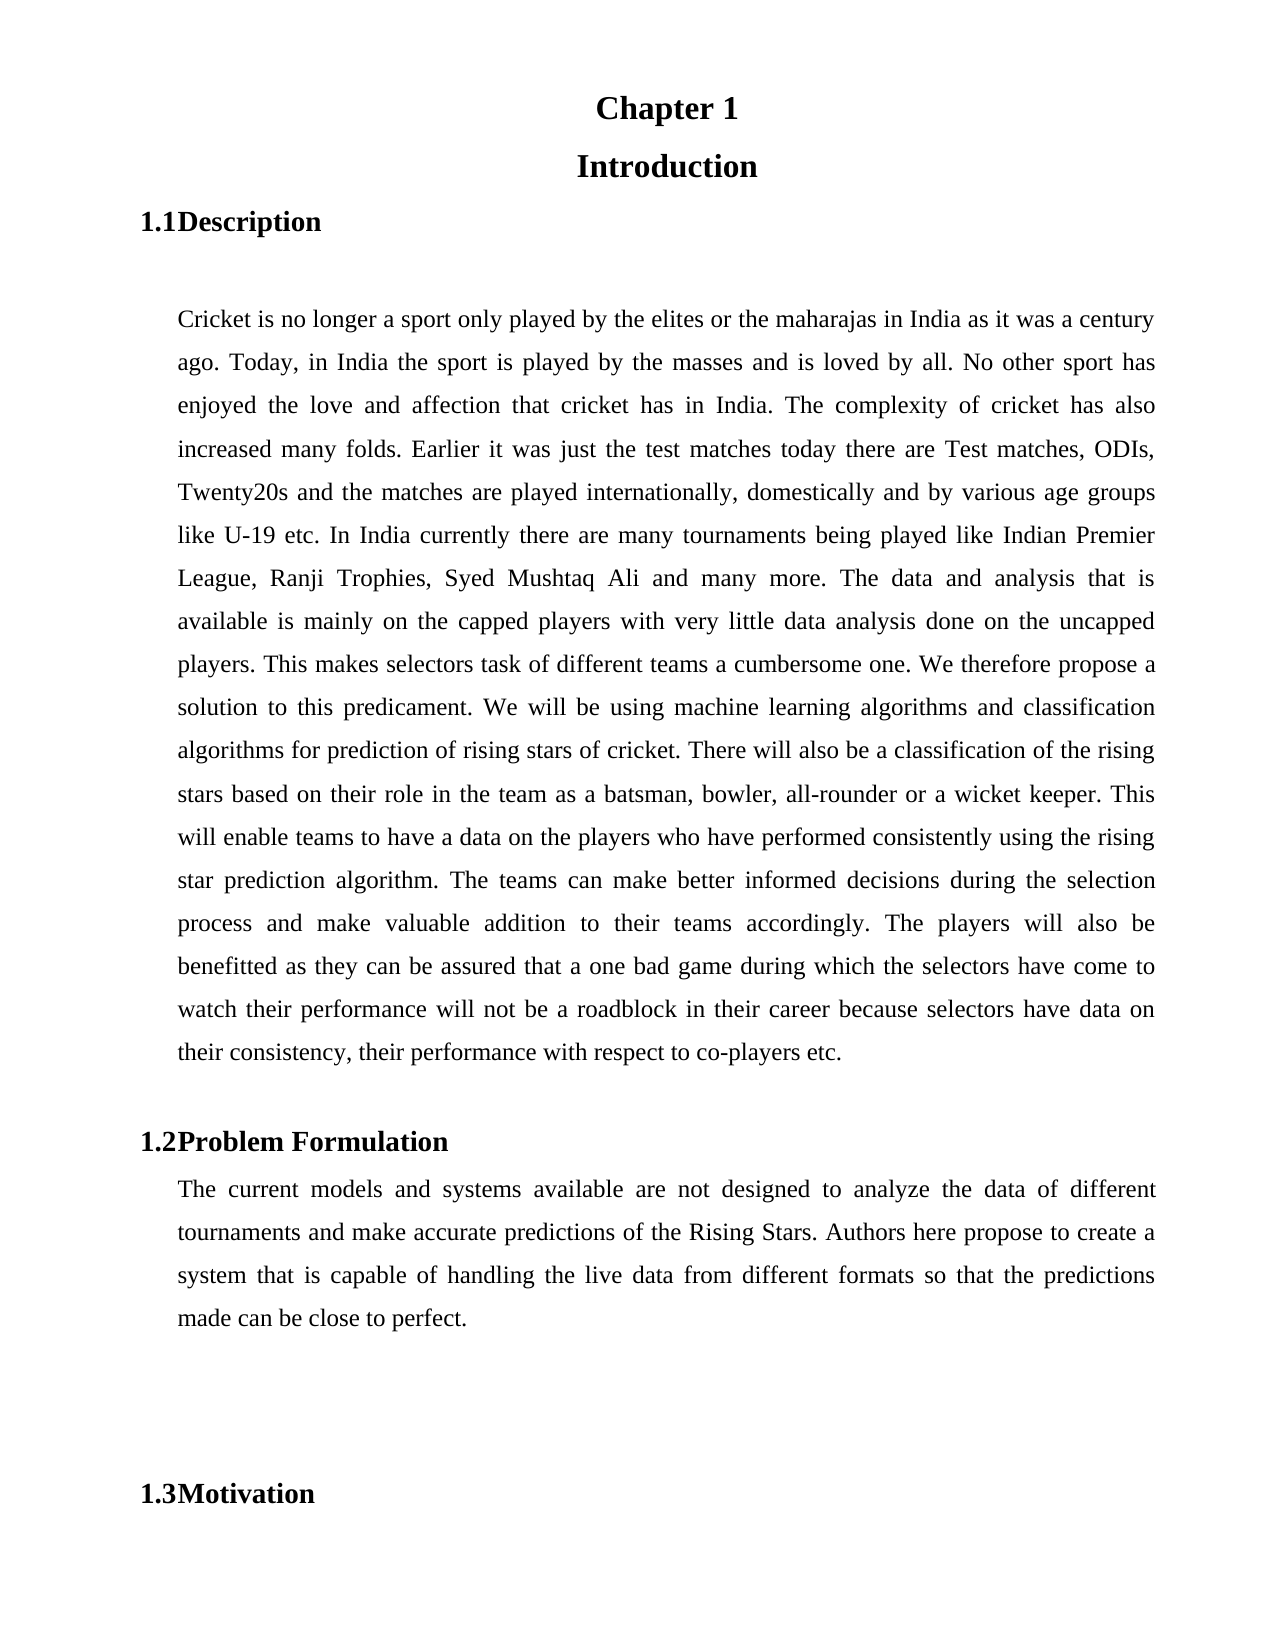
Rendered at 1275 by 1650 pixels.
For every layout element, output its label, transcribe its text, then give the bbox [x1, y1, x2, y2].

text The current models and systems available are not designed to analyze the data of different tournaments and make accurate predictions of the Rising Stars. Authors here propose to create a system that is capable of handling the live data from different formats so that the predictions made can be close to perfect. [177, 1174, 1157, 1332]
list Problem Formulation [140, 1124, 1157, 1157]
text Chapter 1 [177, 89, 1157, 127]
list Motivation [140, 1476, 1157, 1509]
text Cricket is no longer a sport only played by the elites or the maharajas in India as it was a century ago. Today, in India the sport is played by the masses and is loved by all. No other sport has enjoyed the love and affection that cricket has in India. The complexity of cricket has also increased many folds. Earlier it was just the test matches today there are Test matches, ODIs, Twenty20s and the matches are played internationally, domestically and by various age groups like U-19 etc. In India currently there are many tournaments being played like Indian Premier League, Ranji Trophies, Syed Mushtaq Ali and many more. The data and analysis that is available is mainly on the capped players with very little data analysis done on the uncapped players. This makes selectors task of different teams a cumbersome one. We therefore propose a solution to this predicament. We will be using machine learning algorithms and classification algorithms for prediction of rising stars of cricket. There will also be a classification of the rising stars based on their role in the team as a batsman, bowler, all-rounder or a wicket keeper. This will enable teams to have a data on the players who have performed consistently using the rising star prediction algorithm. The teams can make better informed decisions during the selection process and make valuable addition to their teams accordingly. The players will also be benefitted as they can be assured that a one bad game during which the selectors have come to watch their performance will not be a roadblock in their career because selectors have data on their consistency, their performance with respect to co-players etc. [177, 304, 1157, 1066]
text Introduction [177, 146, 1157, 184]
list Description [140, 204, 1157, 237]
